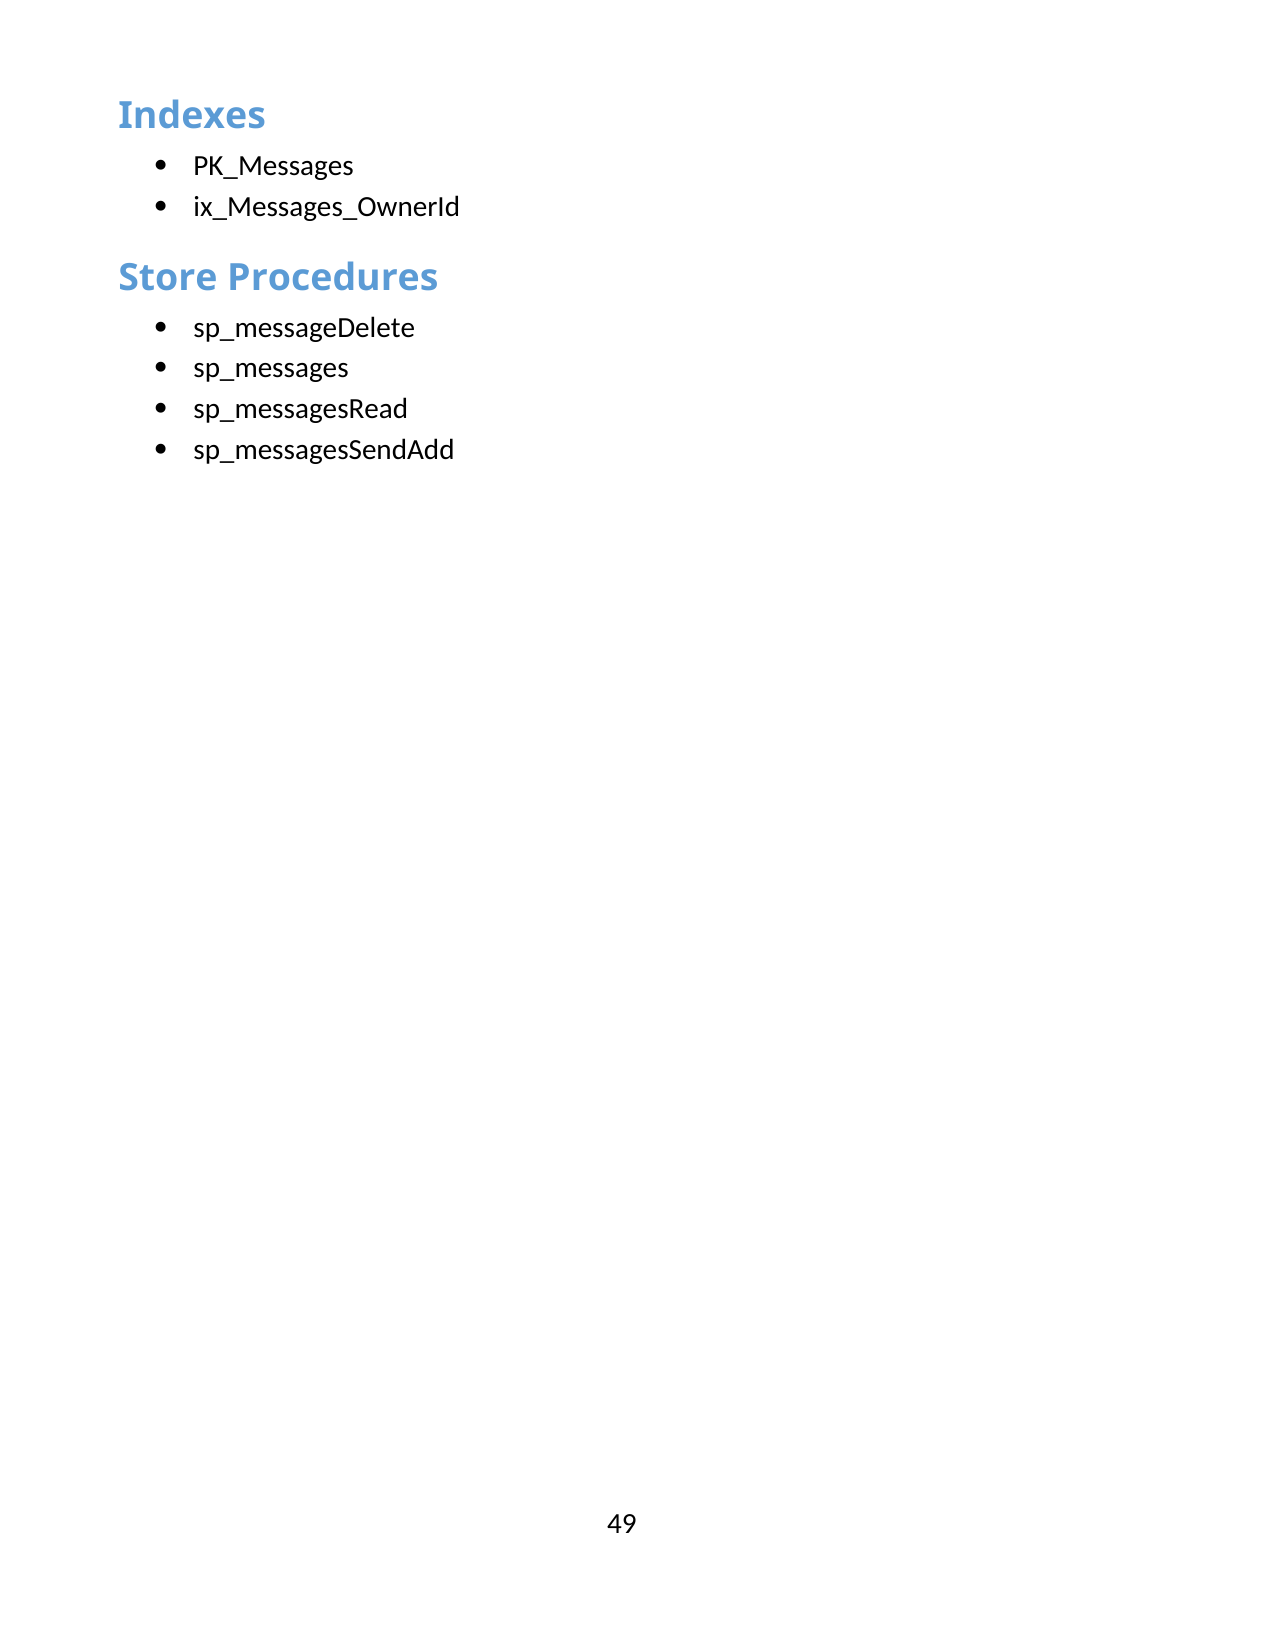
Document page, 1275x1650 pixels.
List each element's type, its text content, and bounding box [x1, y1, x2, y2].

list sp_messages [156, 349, 1125, 385]
list ix_Messages_OwnerId [156, 188, 1125, 224]
subtitle Indexes [118, 89, 1125, 140]
list sp_messagesSendAdd [156, 431, 1125, 467]
list sp_messagesRead [156, 391, 1125, 426]
list sp_messageDelete [156, 309, 1125, 344]
list PK_Messages [156, 147, 1125, 183]
subtitle Store Procedures [118, 250, 1125, 301]
